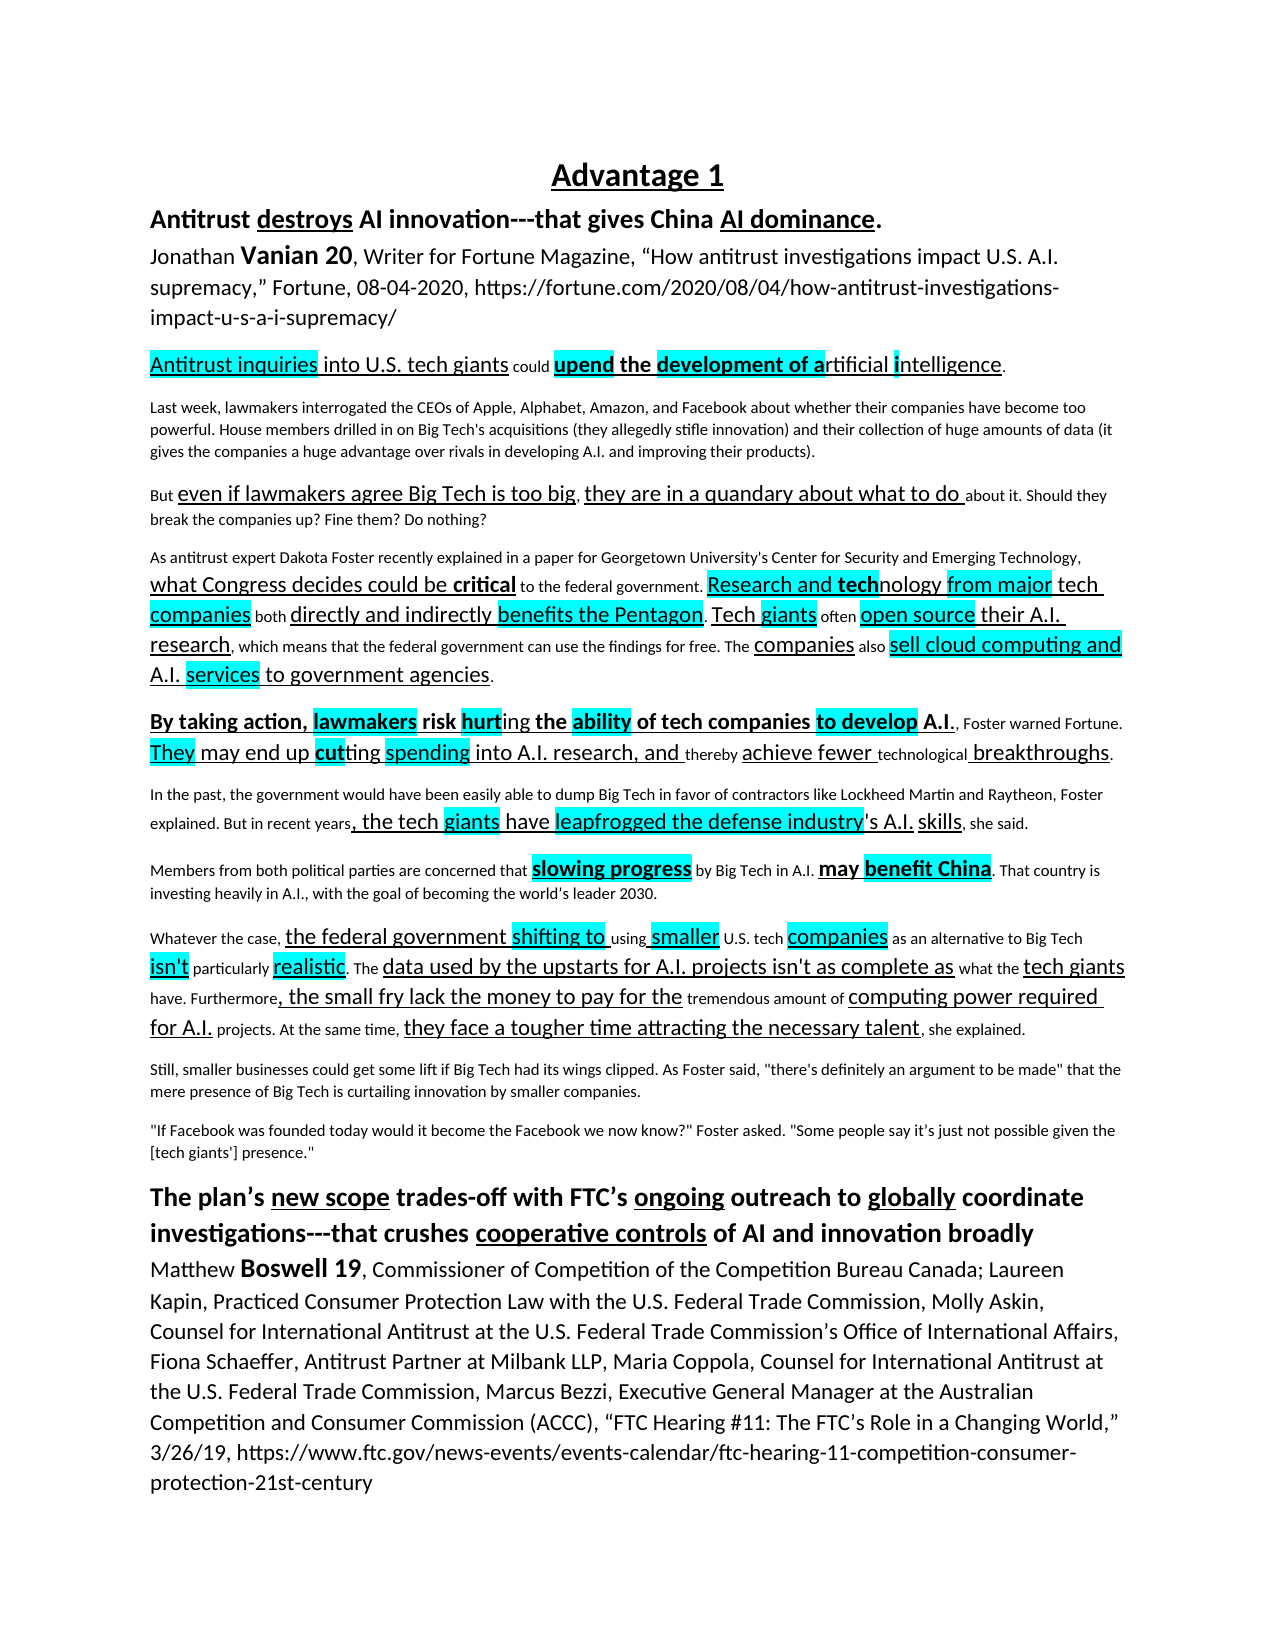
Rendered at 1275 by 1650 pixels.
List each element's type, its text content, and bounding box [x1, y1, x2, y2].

text In the past, the government would have been easily able to dump Big Tech in favor of contractors like Lockheed Martin and Raytheon, Foster explained. But in recent years, the tech giants have leapfrogged the defense industry's A.I. skills, she said. [150, 784, 1125, 835]
subtitle The plan’s new scope trades-off with FTC’s ongoing outreach to globally coordinate investigations---that crushes cooperative controls of AI and innovation broadly [150, 1180, 1125, 1249]
text By taking action, lawmakers risk hurting the ability of tech companies to develop A.I., Foster warned Fortune. They may end up cutting spending into A.I. research, and thereby achieve fewer technological breakthroughs. [150, 707, 1125, 766]
subtitle Advantage 1 [150, 154, 1125, 195]
text Jonathan Vanian 20, Writer for Fortune Magazine, “How antitrust investigations impact U.S. A.I. supremacy,” Fortune, 08-04-2020, https://fortune.com/2020/08/04/how-antitrust-investigations-impact-u-s-a-i-supremacy/ [150, 238, 1125, 331]
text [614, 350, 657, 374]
text "If Facebook was founded today would it become the Facebook we now know?" Foster asked. "Some people say it’s just not possible given the [tech giants'] presence." [150, 1120, 1125, 1162]
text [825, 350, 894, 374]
text But even if lawmakers agree Big Tech is too big, they are in a quandary about what to do about it. Should they break the companies up? Fine them? Do nothing? [150, 479, 1125, 529]
text As antitrust expert Dakota Foster recently explained in a paper for Georgetown University's Center for Security and Emerging Technology, what Congress decides could be critical to the federal government. Research and technology from major tech companies both directly and indirectly benefits the Pentagon. Tech giants often open source their A.I. research, which means that the federal government can use the findings for free. The companies also sell cloud computing and A.I. services to government agencies. [150, 547, 1125, 689]
text Whatever the case, the federal government shifting to using smaller U.S. tech companies as an alternative to Big Tech isn't particularly realistic. The data used by the upstarts for A.I. projects isn't as complete as what the tech giants have. Furthermore, the small fry lack the money to pay for the tremendous amount of computing power required for A.I. projects. At the same time, they face a tougher time attracting the necessary talent, she explained. [150, 922, 1125, 1041]
text Still, smaller businesses could get some lift if Big Tech had its wings clipped. As Foster said, "there's definitely an argument to be made" that the mere presence of Big Tech is curtailing innovation by smaller companies. [150, 1059, 1125, 1102]
text Antitrust inquiries into U.S. tech giants could upend the development of artificial intelligence. [899, 350, 1125, 378]
text Matthew Boswell 19, Commissioner of Competition of the Competition Bureau Canada; Laureen Kapin, Practiced Consumer Protection Law with the U.S. Federal Trade Commission, Molly Askin, Counsel for International Antitrust at the U.S. Federal Trade Commission’s Office of International Affairs, Fiona Schaeffer, Antitrust Partner at Milbank LLP, Maria Coppola, Counsel for International Antitrust at the U.S. Federal Trade Commission, Marcus Bezzi, Executive General Manager at the Australian Competition and Consumer Commission (ACCC), “FTC Hearing #11: The FTC’s Role in a Changing World,” 3/26/19, https://www.ftc.gov/news-events/events-calendar/ftc-hearing-11-competition-consumer-protection-21st-century [150, 1252, 1125, 1496]
subtitle Antitrust destroys AI innovation---that gives China AI dominance. [150, 202, 1125, 235]
text Last week, lawmakers interrogated the CEOs of Apple, Alphabet, Amazon, and Facebook about whether their companies have become too powerful. House members drilled in on Big Tech's acquisitions (they allegedly stifle innovation) and their collection of huge amounts of data (it gives the companies a huge advantage over rivals in developing A.I. and improving their products). [150, 397, 1125, 461]
text Members from both political parties are concerned that slowing progress by Big Tech in A.I. may benefit China. That country is investing heavily in A.I., with the goal of becoming the world’s leader 2030. [150, 854, 1125, 904]
text Antitrust inquiries into U.S. tech giants could upend the development of artificial intelligence. [318, 350, 554, 378]
